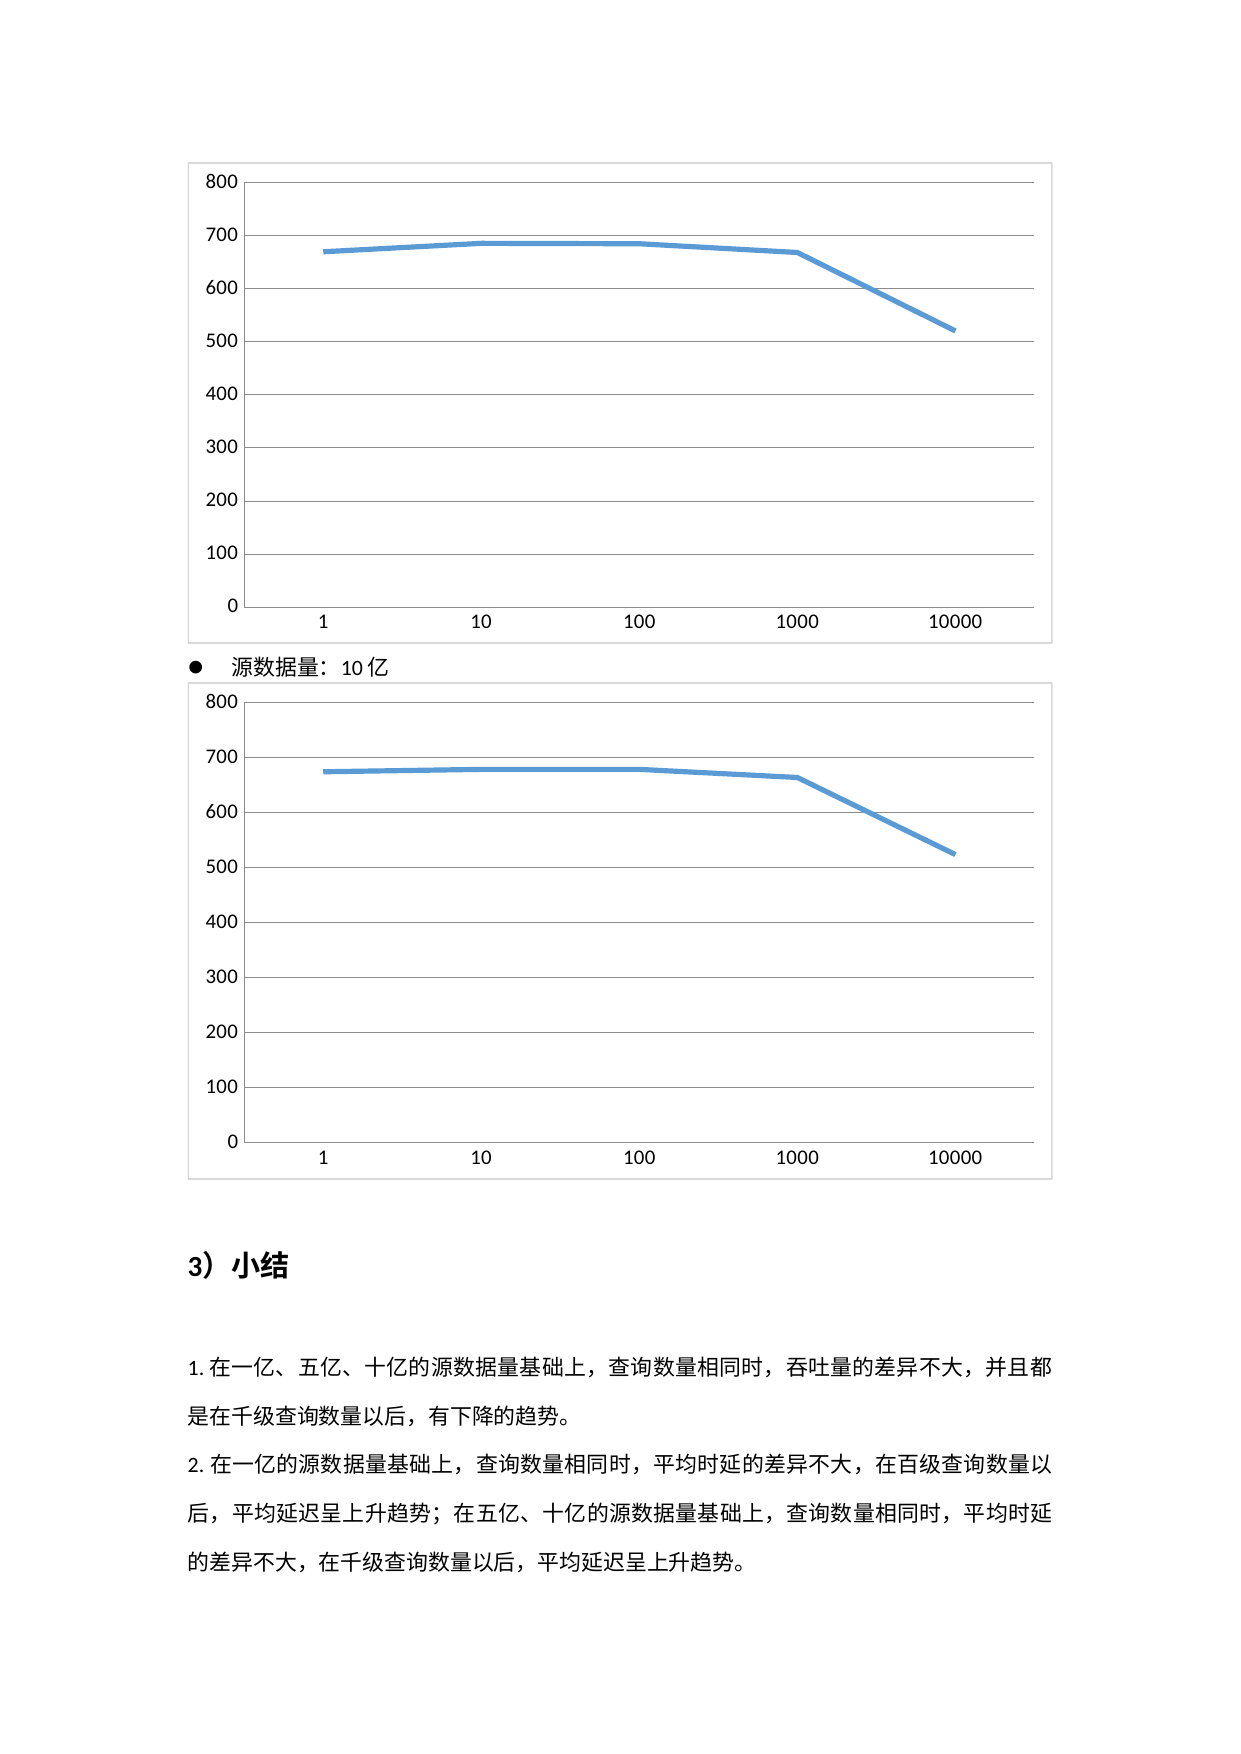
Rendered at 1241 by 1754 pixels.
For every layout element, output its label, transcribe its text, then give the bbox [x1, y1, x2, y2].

subtitle 3）小结 [187, 1231, 1053, 1296]
list 在一亿、五亿、十亿的源数据量基础上，查询数量相同时，吞吐量的差异不大，并且都是在千级查询数量以后，有下降的趋势。 [187, 1350, 1053, 1431]
text 2. 在一亿的源数据量基础上，查询数量相同时，平均时延的差异不大，在百级查询数量以后，平均延迟呈上升趋势；在五亿、十亿的源数据量基础上，查询数量相同时，平均时延的差异不大，在千级查询数量以后，平均延迟呈上升趋势。 [187, 1447, 1053, 1577]
list 源数据量：10亿 [187, 649, 1053, 682]
